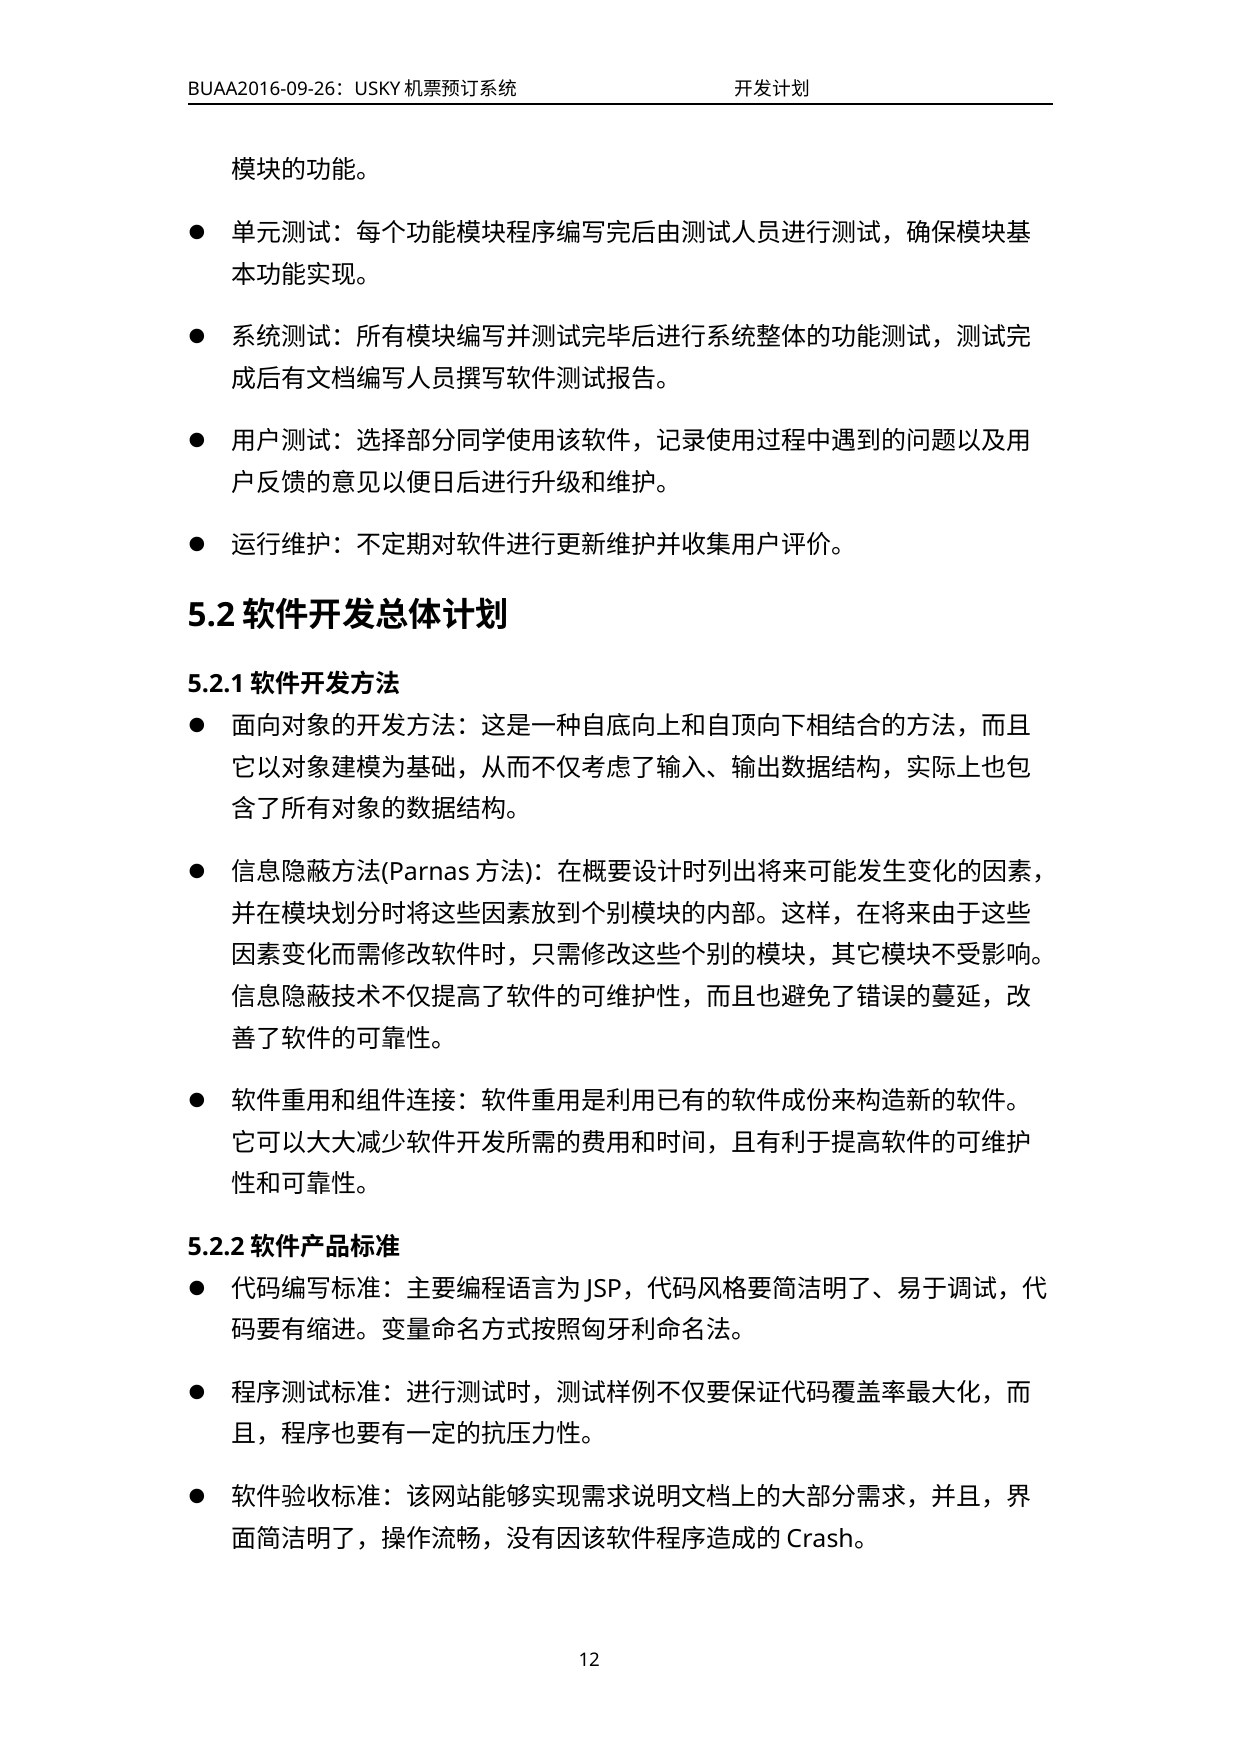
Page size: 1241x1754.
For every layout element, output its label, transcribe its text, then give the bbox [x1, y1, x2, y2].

list 面向对象的开发方法：这是一种自底向上和自顶向下相结合的方法，而且它以对象建模为基础，从而不仅考虑了输入、输出数据结构，实际上也包含了所有对象的数据结构。 [187, 706, 1053, 825]
list 用户测试：选择部分同学使用该软件，记录使用过程中遇到的问题以及用户反馈的意见以便日后进行升级和维护。 [187, 421, 1053, 499]
list 编写代码：开发者根据之前程序的详细设计中计划的对数据结构、算法分析和模块实现等方面的设计要求，开始具体的编写程序工作，分别实现各模块的功能。 [187, 150, 1053, 186]
list 系统测试：所有模块编写并测试完毕后进行系统整体的功能测试，测试完成后有文档编写人员撰写软件测试报告。 [187, 317, 1053, 394]
list 软件重用和组件连接：软件重用是利用已有的软件成份来构造新的软件。它可以大大减少软件开发所需的费用和时间，且有利于提高软件的可维护性和可靠性。 [187, 1081, 1053, 1200]
list 信息隐蔽方法(Parnas方法)：在概要设计时列出将来可能发生变化的因素，并在模块划分时将这些因素放到个别模块的内部。这样，在将来由于这些因素变化而需修改软件时，只需修改这些个别的模块，其它模块不受影响。信息隐蔽技术不仅提高了软件的可维护性，而且也避免了错误的蔓延，改善了软件的可靠性。 [187, 851, 1053, 1054]
subtitle 5.2.2软件产品标准 [187, 1226, 1053, 1263]
subtitle 5.2软件开发总体计划 [187, 587, 1053, 636]
list 代码编写标准：主要编程语言为JSP，代码风格要简洁明了、易于调试，代码要有缩进。变量命名方式按照匈牙利命名法。 [187, 1268, 1053, 1346]
subtitle 5.2.1软件开发方法 [187, 664, 1053, 700]
list 运行维护：不定期对软件进行更新维护并收集用户评价。 [187, 525, 1053, 561]
list 程序测试标准：进行测试时，测试样例不仅要保证代码覆盖率最大化，而且，程序也要有一定的抗压力性。 [187, 1372, 1053, 1450]
list 单元测试：每个功能模块程序编写完后由测试人员进行测试，确保模块基本功能实现。 [187, 212, 1053, 290]
list 软件验收标准：该网站能够实现需求说明文档上的大部分需求，并且，界面简洁明了，操作流畅，没有因该软件程序造成的Crash。 [187, 1476, 1053, 1554]
